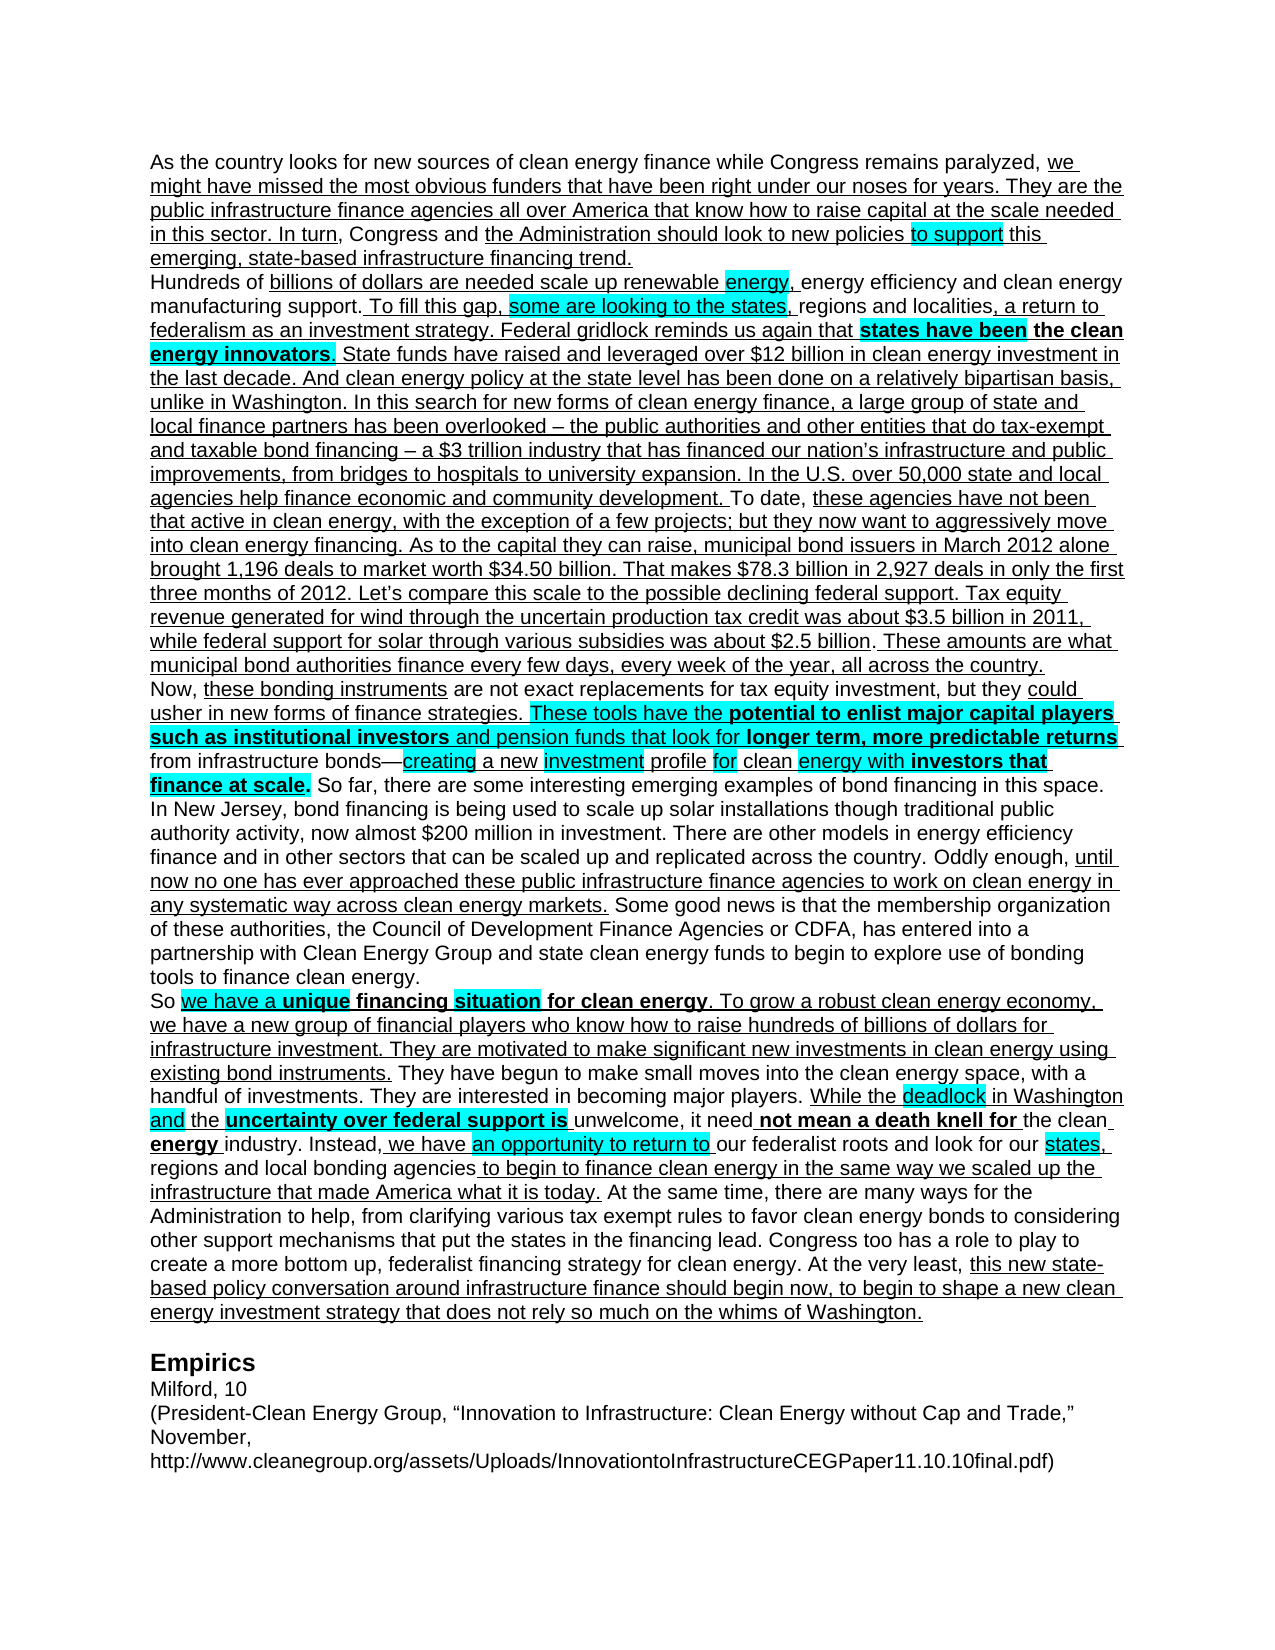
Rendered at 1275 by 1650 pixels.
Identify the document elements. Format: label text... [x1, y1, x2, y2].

text So we have a unique financing situation for clean energy. To grow a robust clean energy economy, we have a new group of financial players who know how to raise hundreds of billions of dollars for infrastructure investment. They are motivated to make significant new investments in clean energy using existing bond instruments. They have begun to make small moves into the clean energy space, with a handful of investments. They are interested in becoming major players. While the deadlock in Washington and the uncertainty over federal support is unwelcome, it need not mean a death knell for the clean energy industry. Instead, we have an opportunity to return to our federalist roots and look for our states, regions and local bonding agencies to begin to finance clean energy in the same way we scaled up the infrastructure that made America what it is today. At the same time, there are many ways for the Administration to help, from clarifying various tax exempt rules to favor clean energy bonds to considering other support mechanisms that put the states in the financing lead. Congress too has a role to play to create a more bottom up, federalist financing strategy for clean energy. At the very least, this new state-based policy conversation around infrastructure finance should begin now, to begin to shape a new clean energy investment strategy that does not rely so much on the whims of Washington. [150, 988, 1125, 1324]
text As the country looks for new sources of clean energy finance while Congress remains paralyzed, we might have missed the most obvious funders that have been right under our noses for years. They are the public infrastructure finance agencies all over America that know how to raise capital at the scale needed in this sector. In turn, Congress and the Administration should look to new policies to support this emerging, state-based infrastructure financing trend. [150, 150, 1125, 270]
text Milford, 10 [150, 1377, 1125, 1401]
text (President-Clean Energy Group, “Innovation to Infrastructure: Clean Energy without Cap and Trade,” November, http://www.cleanegroup.org/assets/Uploads/InnovationtoInfrastructureCEGPaper11.10.10final.pdf) [150, 1401, 1125, 1472]
text Hundreds of billions of dollars are needed scale up renewable energy, energy efficiency and clean energy manufacturing support. To fill this gap, some are looking to the states, regions and localities, a return to federalism as an investment strategy. Federal gridlock reminds us again that states have been the clean energy innovators. State funds have raised and leveraged over $12 billion in clean energy investment in the last decade. And clean energy policy at the state level has been done on a relatively bipartisan basis, unlike in Washington. In this search for new forms of clean energy finance, a large group of state and local finance partners has been overlooked – the public authorities and other entities that do tax-exempt and taxable bond financing – a $3 trillion industry that has financed our nation’s infrastructure and public improvements, from bridges to hospitals to university expansion. In the U.S. over 50,000 state and local agencies help finance economic and community development. To date, these agencies have not been that active in clean energy, with the exception of a few projects; but they now want to aggressively move into clean energy financing. As to the capital they can raise, municipal bond issuers in March 2012 alone brought 1,196 deals to market worth $34.50 billion. That makes $78.3 billion in 2,927 deals in only the first three months of 2012. Let’s compare this scale to the possible declining federal support. Tax equity revenue generated for wind through the uncertain production tax credit was about $3.5 billion in 2011, while federal support for solar through various subsidies was about $2.5 billion. These amounts are what municipal bond authorities finance every few days, every week of the year, all across the country. [150, 270, 1125, 578]
text Empirics [150, 1348, 1125, 1377]
text Now, these bonding instruments are not exact replacements for tax equity investment, but they could usher in new forms of finance strategies. These tools have the potential to enlist major capital players such as institutional investors and pension funds that look for longer term, more predictable returns from infrastructure bonds—creating a new investment profile for clean energy with investors that finance at scale. So far, there are some interesting emerging examples of bond financing in this space. In New Jersey, bond financing is being used to scale up solar installations though traditional public authority activity, now almost $200 million in investment. There are other models in energy efficiency finance and in other sectors that can be scaled up and replicated across the country. Oddly enough, until now no one has ever approached these public infrastructure finance agencies to work on clean energy in any systematic way across clean energy markets. Some good news is that the membership organization of these authorities, the Council of Development Finance Agencies or CDFA, has entered into a partnership with Clean Energy Group and state clean energy funds to begin to explore use of bonding tools to finance clean energy. [150, 677, 1125, 988]
